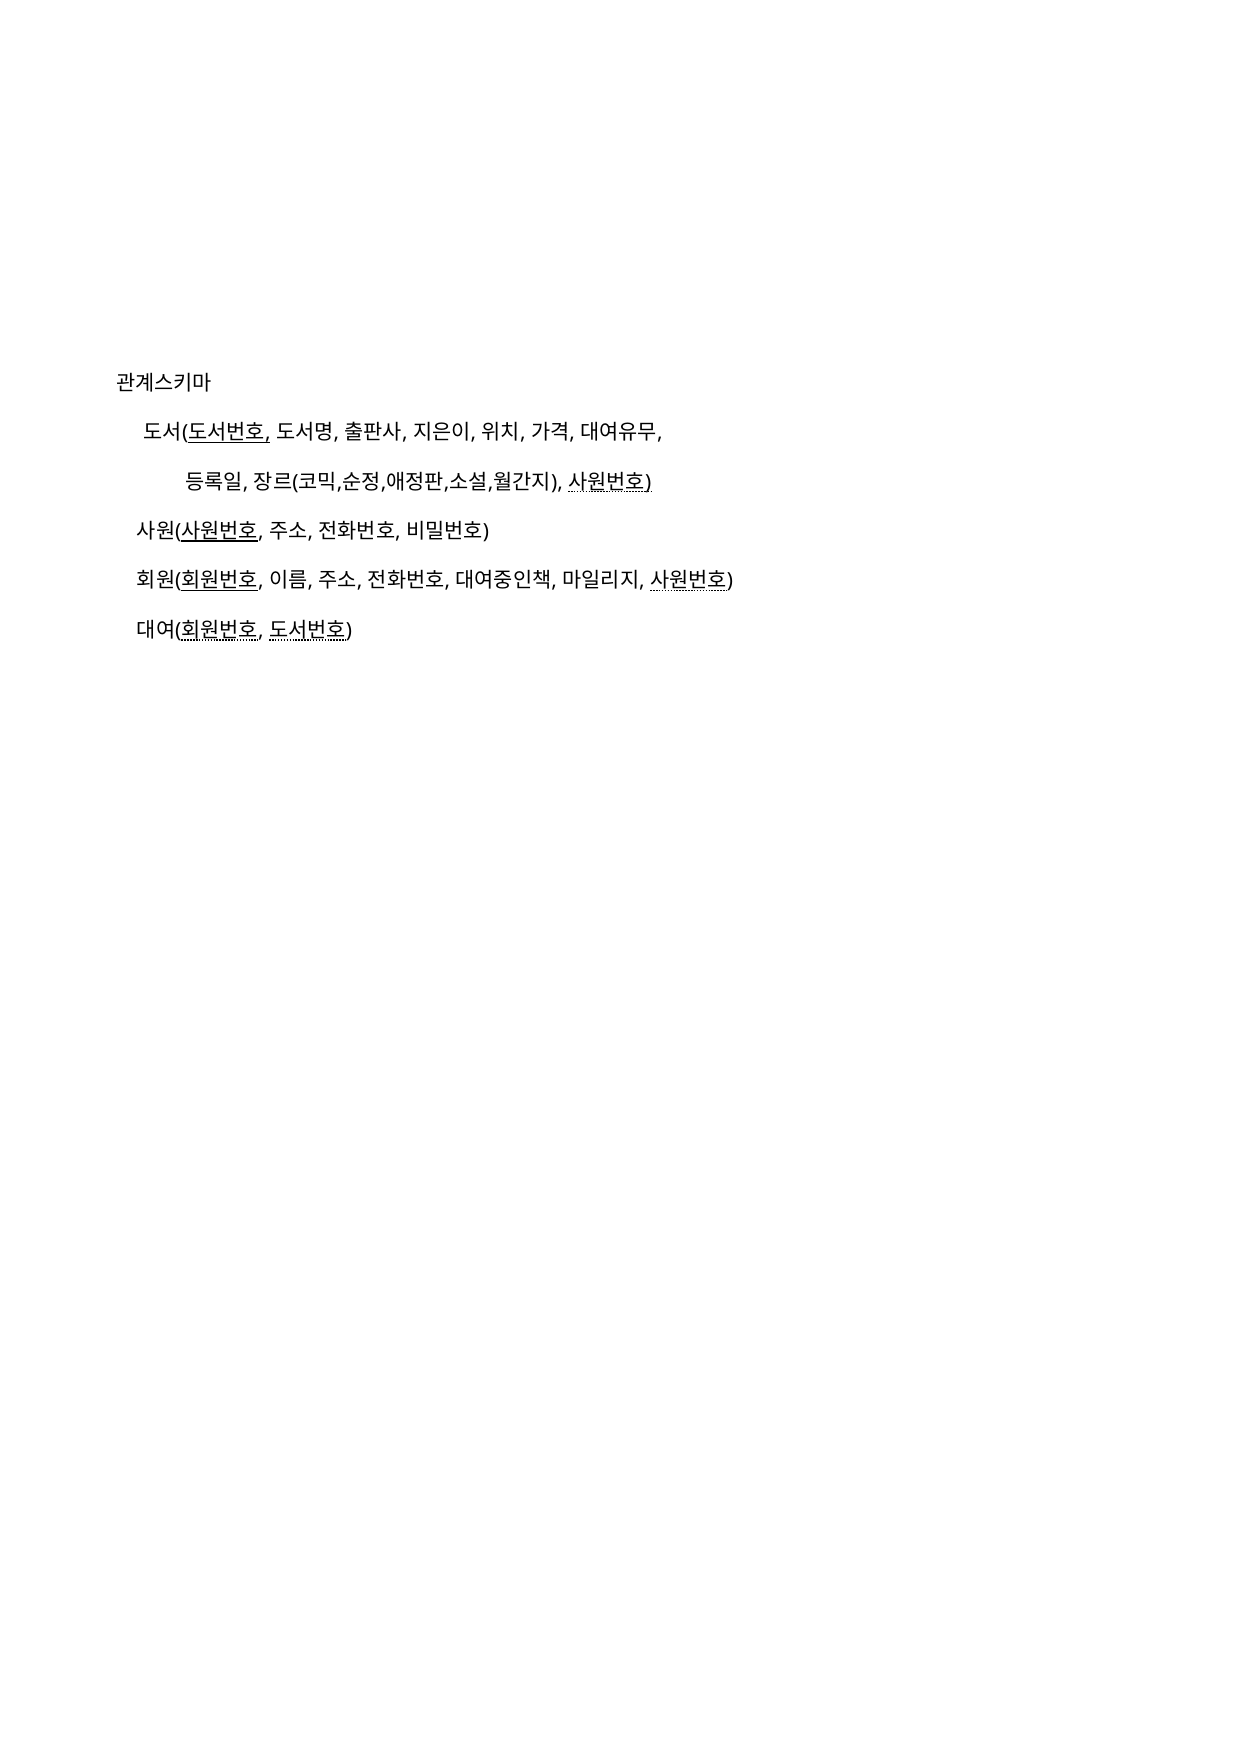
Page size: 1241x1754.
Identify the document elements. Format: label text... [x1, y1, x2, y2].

text 등록일, 장르(코믹,순정,애정판,소설,월간지), 사원번호) [123, 465, 1124, 495]
text 사원(사원번호, 주소, 전화번호, 비밀번호) [116, 514, 1124, 545]
text 회원(회원번호, 이름, 주소, 전화번호, 대여중인책, 마일리지, 사원번호) [116, 564, 1124, 594]
text 도서(도서번호, 도서명, 출판사, 지은이, 위치, 가격, 대여유무, [123, 416, 1124, 446]
text 관계스키마 [116, 366, 1124, 397]
text 대여(회원번호, 도서번호) [116, 613, 1124, 643]
